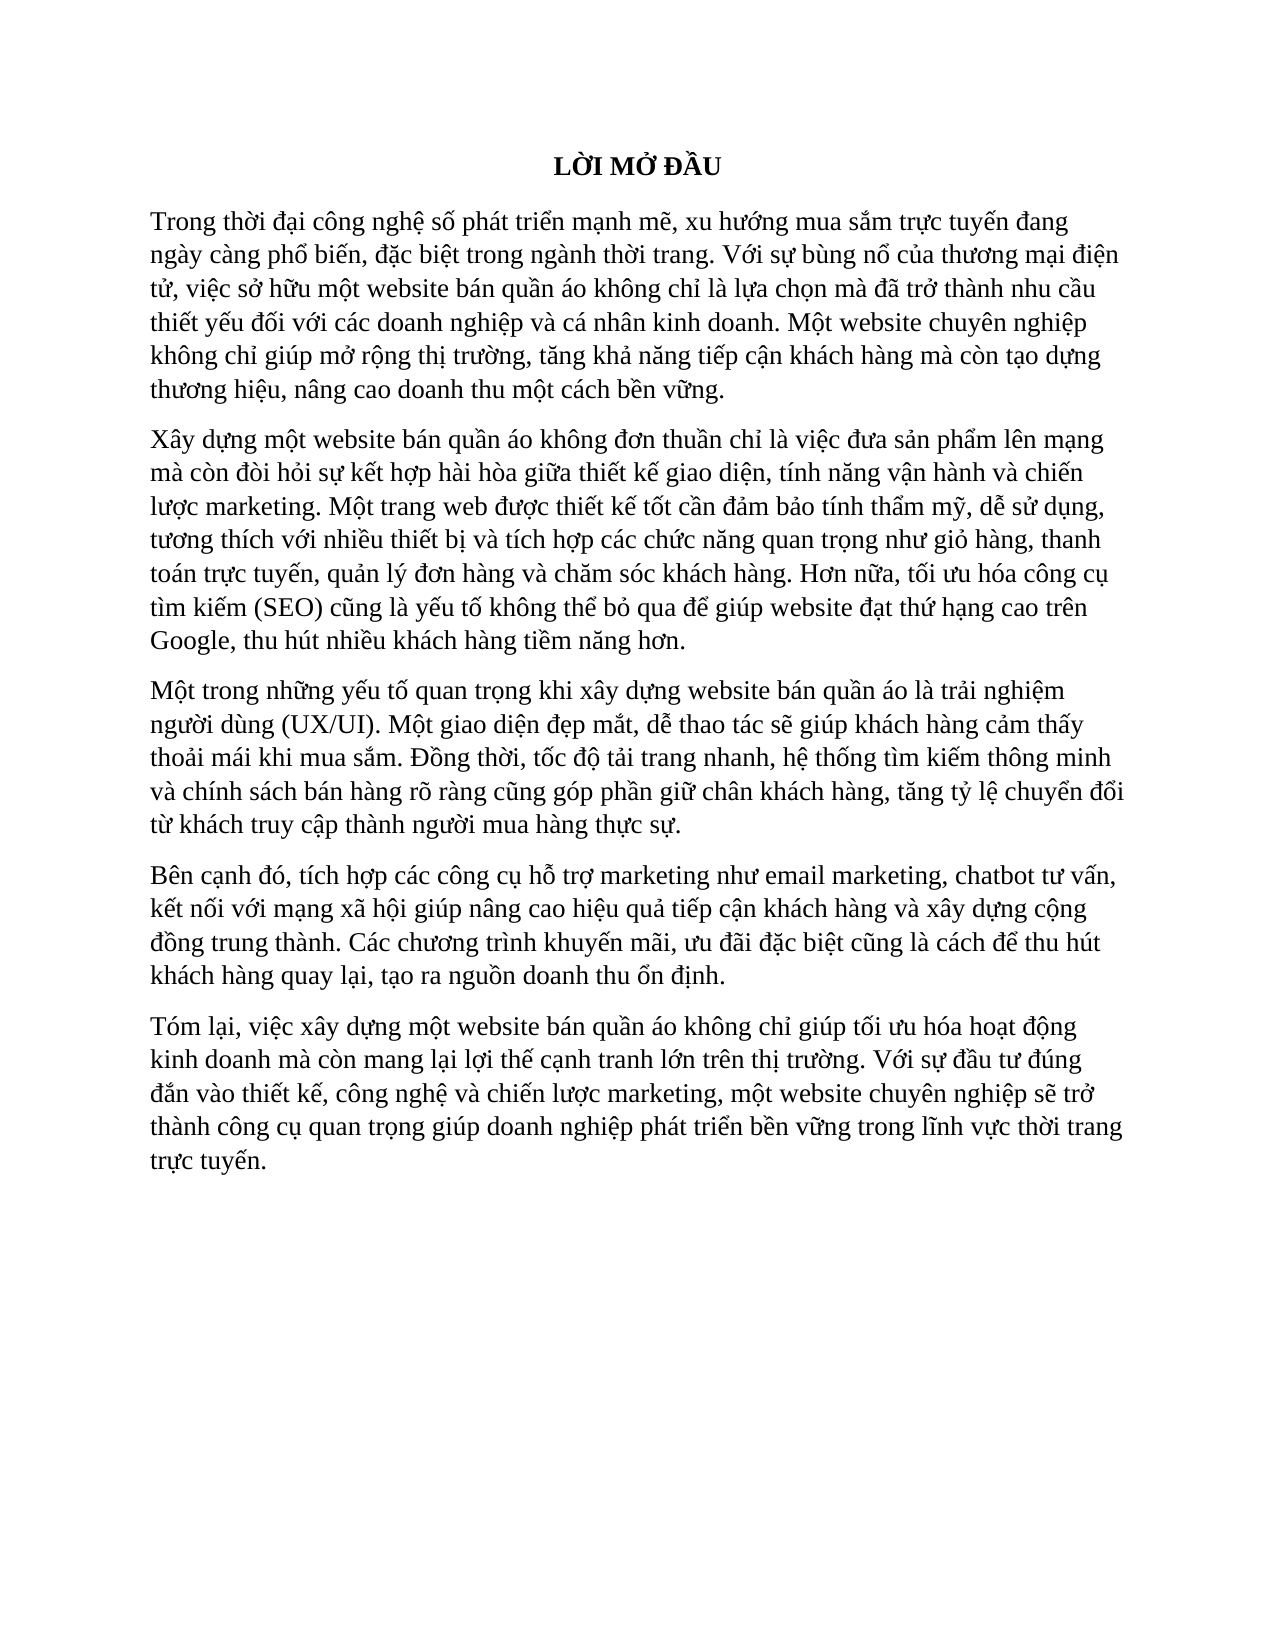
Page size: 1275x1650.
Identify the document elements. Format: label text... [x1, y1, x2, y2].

text Một trong những yếu tố quan trọng khi xây dựng website bán quần áo là trải nghiệm người dùng (UX/UI). Một giao diện đẹp mắt, dễ thao tác sẽ giúp khách hàng cảm thấy thoải mái khi mua sắm. Đồng thời, tốc độ tải trang nhanh, hệ thống tìm kiếm thông minh và chính sách bán hàng rõ ràng cũng góp phần giữ chân khách hàng, tăng tỷ lệ chuyển đổi từ khách truy cập thành người mua hàng thực sự. [150, 674, 1125, 840]
text Xây dựng một website bán quần áo không đơn thuần chỉ là việc đưa sản phẩm lên mạng mà còn đòi hỏi sự kết hợp hài hòa giữa thiết kế giao diện, tính năng vận hành và chiến lược marketing. Một trang web được thiết kế tốt cần đảm bảo tính thẩm mỹ, dễ sử dụng, tương thích với nhiều thiết bị và tích hợp các chức năng quan trọng như giỏ hàng, thanh toán trực tuyến, quản lý đơn hàng và chăm sóc khách hàng. Hơn nữa, tối ưu hóa công cụ tìm kiếm (SEO) cũng là yếu tố không thể bỏ qua để giúp website đạt thứ hạng cao trên Google, thu hút nhiều khách hàng tiềm năng hơn. [150, 423, 1125, 655]
text Bên cạnh đó, tích hợp các công cụ hỗ trợ marketing như email marketing, chatbot tư vấn, kết nối với mạng xã hội giúp nâng cao hiệu quả tiếp cận khách hàng và xây dựng cộng đồng trung thành. Các chương trình khuyến mãi, ưu đãi đặc biệt cũng là cách để thu hút khách hàng quay lại, tạo ra nguồn doanh thu ổn định. [150, 859, 1125, 991]
text Tóm lại, việc xây dựng một website bán quần áo không chỉ giúp tối ưu hóa hoạt động kinh doanh mà còn mang lại lợi thế cạnh tranh lớn trên thị trường. Với sự đầu tư đúng đắn vào thiết kế, công nghệ và chiến lược marketing, một website chuyên nghiệp sẽ trở thành công cụ quan trọng giúp doanh nghiệp phát triển bền vững trong lĩnh vực thời trang trực tuyến. [150, 1009, 1125, 1175]
subtitle LỜI MỞ ĐẦU [150, 150, 1125, 181]
text Trong thời đại công nghệ số phát triển mạnh mẽ, xu hướng mua sắm trực tuyến đang ngày càng phổ biến, đặc biệt trong ngành thời trang. Với sự bùng nổ của thương mại điện tử, việc sở hữu một website bán quần áo không chỉ là lựa chọn mà đã trở thành nhu cầu thiết yếu đối với các doanh nghiệp và cá nhân kinh doanh. Một website chuyên nghiệp không chỉ giúp mở rộng thị trường, tăng khả năng tiếp cận khách hàng mà còn tạo dựng thương hiệu, nâng cao doanh thu một cách bền vững. [150, 205, 1125, 404]
